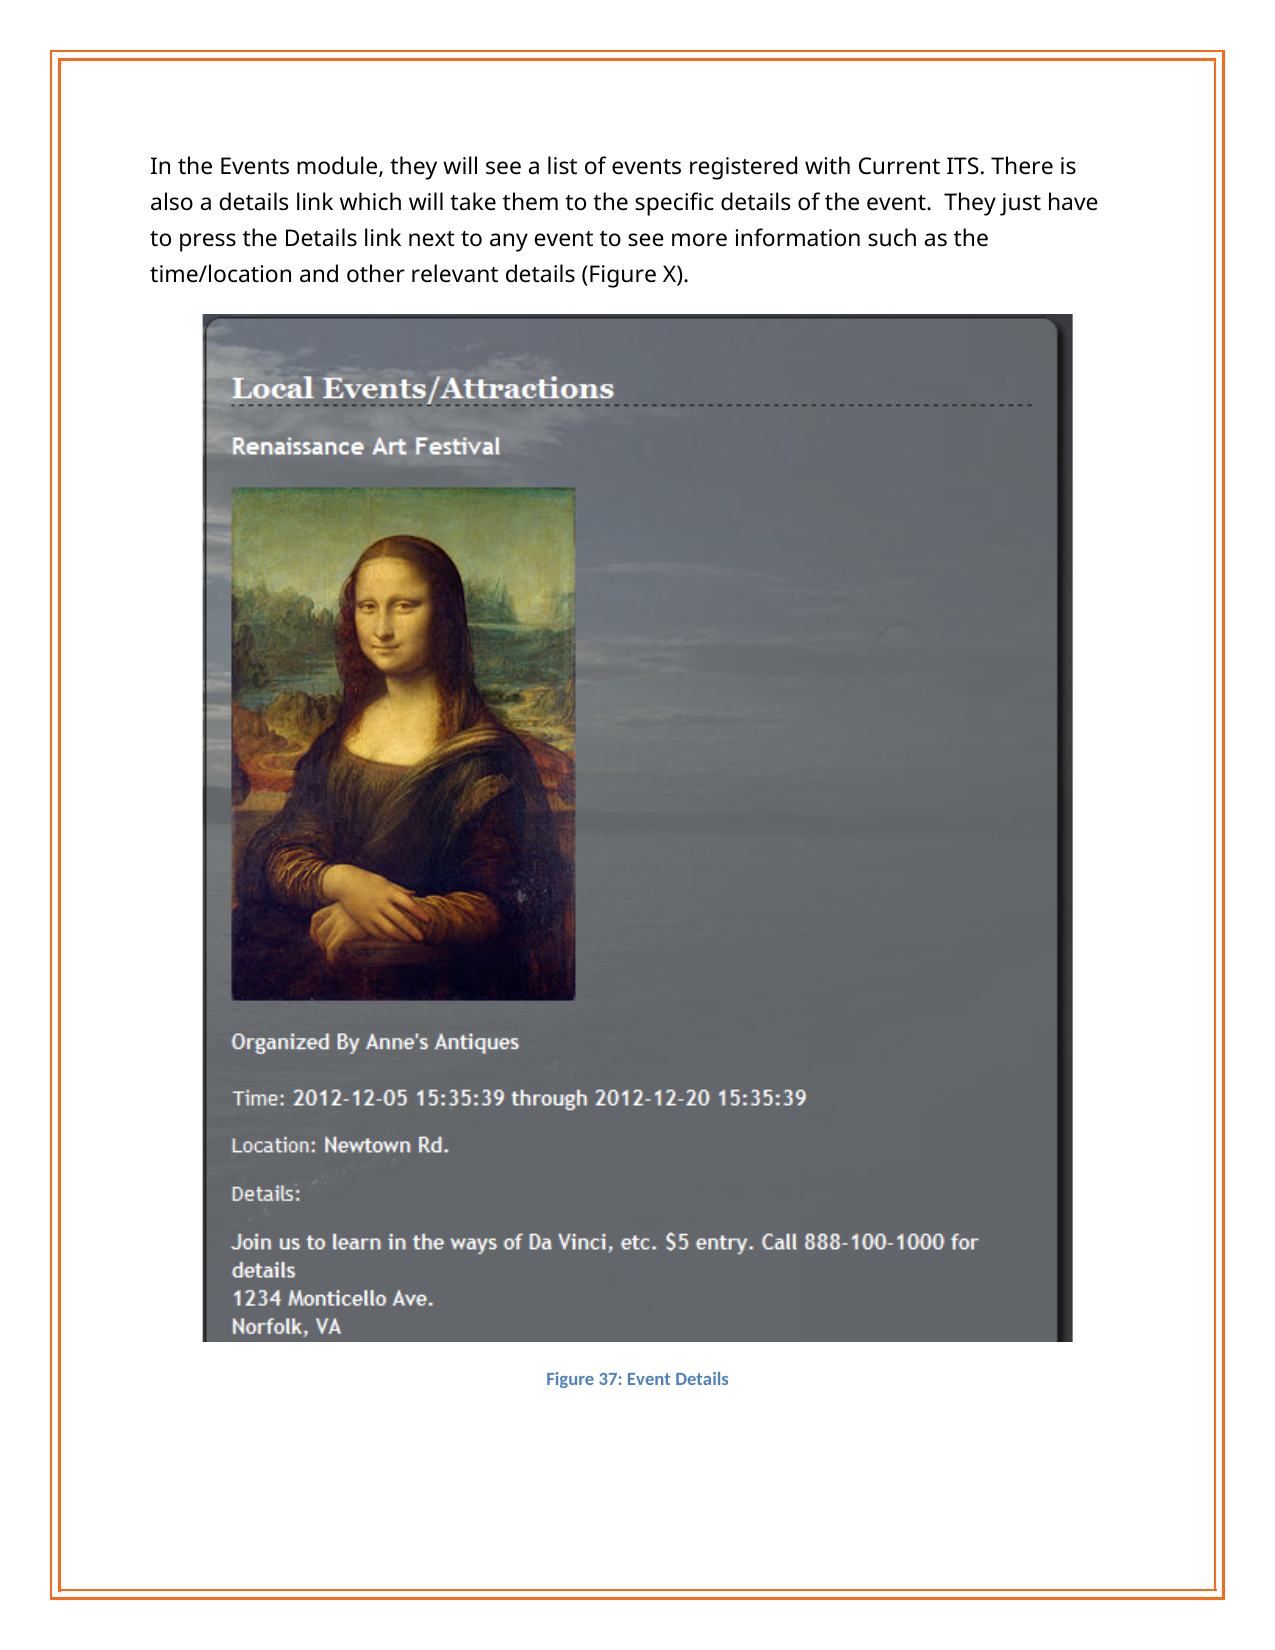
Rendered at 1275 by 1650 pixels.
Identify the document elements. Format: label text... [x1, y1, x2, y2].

text In the Events module, they will see a list of events registered with Current ITS. There is also a details link which will take them to the specific details of the event. They just have to press the Details link next to any event to see more information such as the time/location and other relevant details (Figure X). [150, 150, 1125, 289]
text Figure 37: Event Details [150, 1367, 1125, 1389]
picture [202, 314, 1073, 1342]
